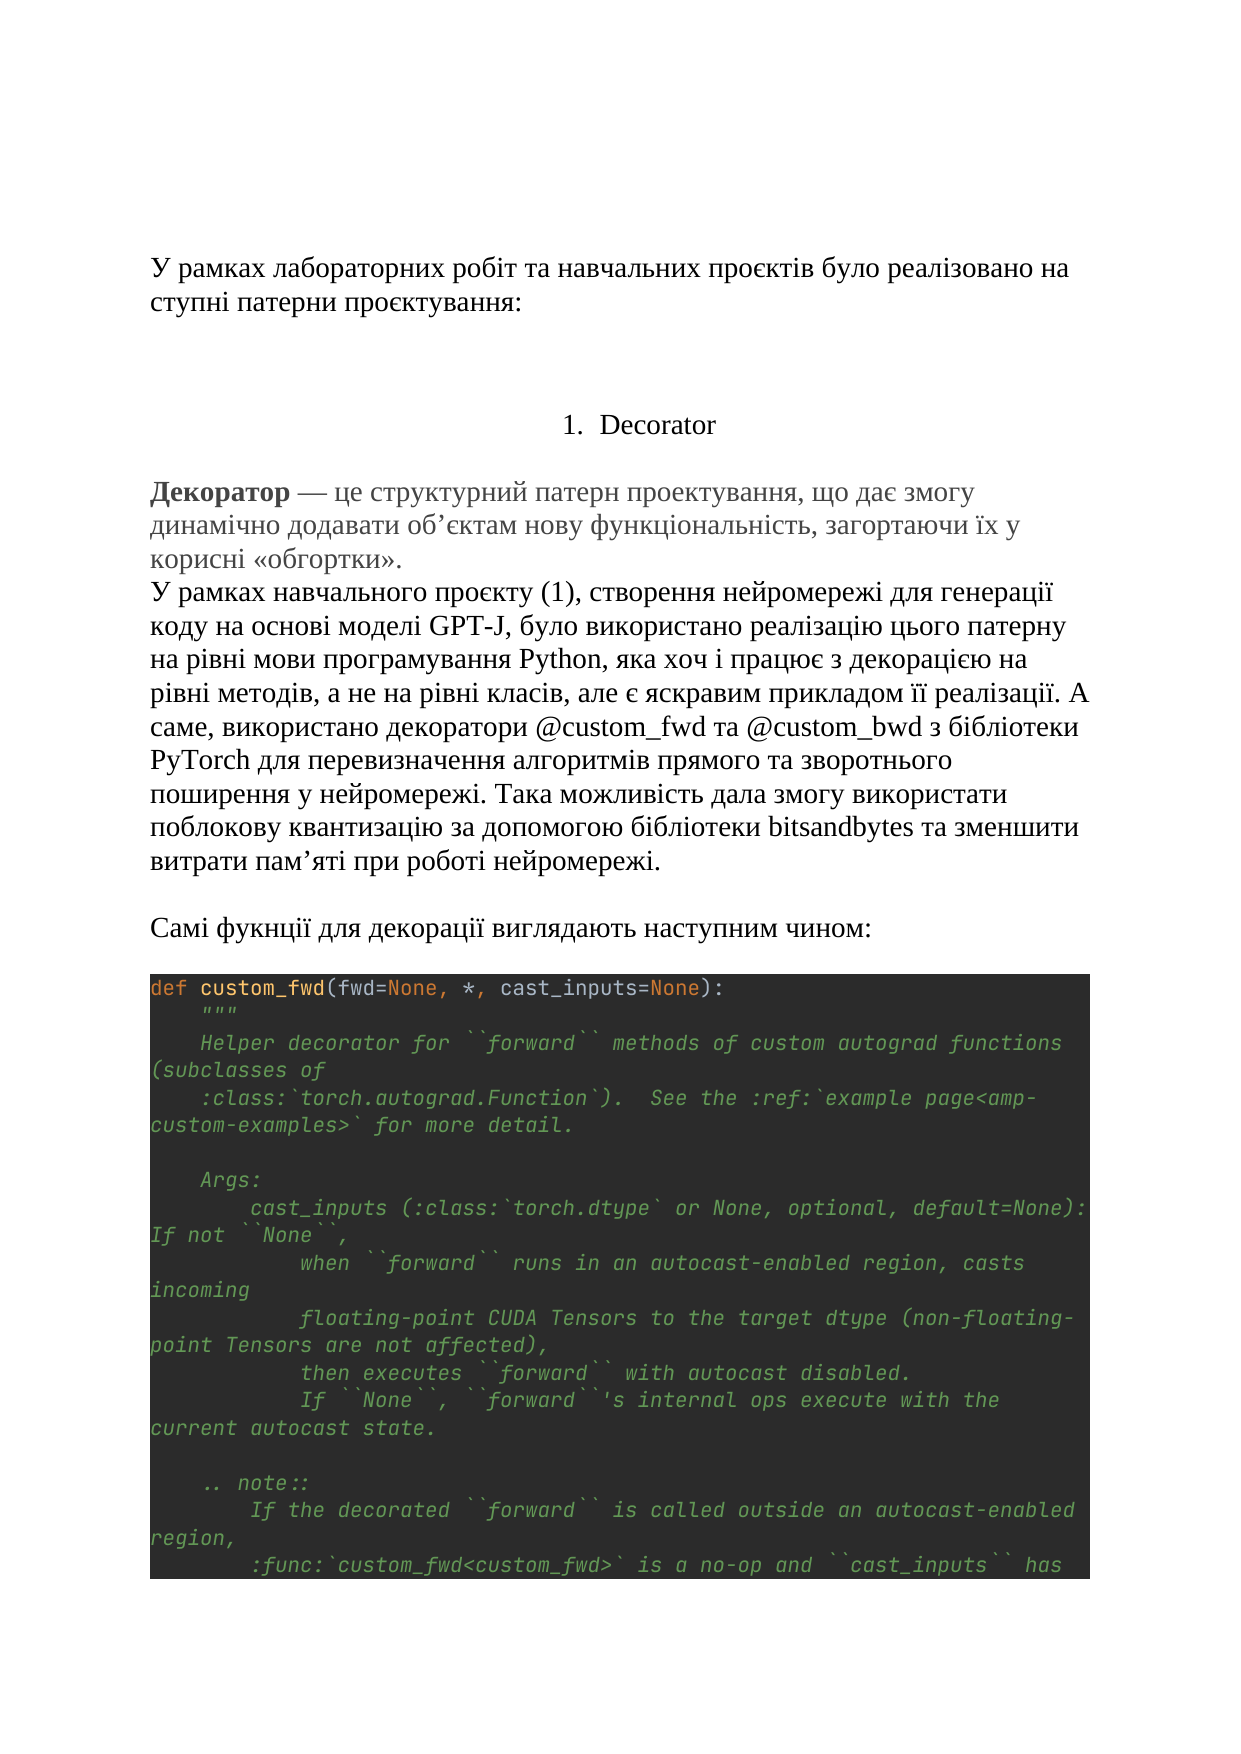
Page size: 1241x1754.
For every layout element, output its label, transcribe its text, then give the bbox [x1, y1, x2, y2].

text У рамках навчального проєкту (1), створення нейромережі для генерації коду на основі моделі GPT-J, було використано реалізацію цього патерну на рівні мови програмування Python, яка хоч і працює з декорацією на рівні методів, а не на рівні класів, але є яскравим прикладом її реалізації. А саме, використано декоратори @custom_fwd та @custom_bwd з бібліотеки PyTorch для перевизначення алгоритмів прямого та зворотнього поширення у нейромережі. Така можливість дала змогу використати поблокову квантизацію за допомогою бібліотеки bitsandbytes та зменшити витрати пам’яті при роботі нейромережі. Самі фукнції для декорації виглядають наступним чином: [150, 574, 1090, 974]
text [150, 974, 1090, 1579]
text Декоратор — це структурний патерн проектування, що дає змогу динамічно додавати об’єктам нову функціональність, загортаючи їх у корисні «обгортки». [150, 474, 1090, 574]
subtitle Decorator [187, 407, 1090, 440]
text У рамках лабораторних робіт та навчальних проєктів було реалізовано на ступні патерни проєктування: [150, 251, 1090, 348]
